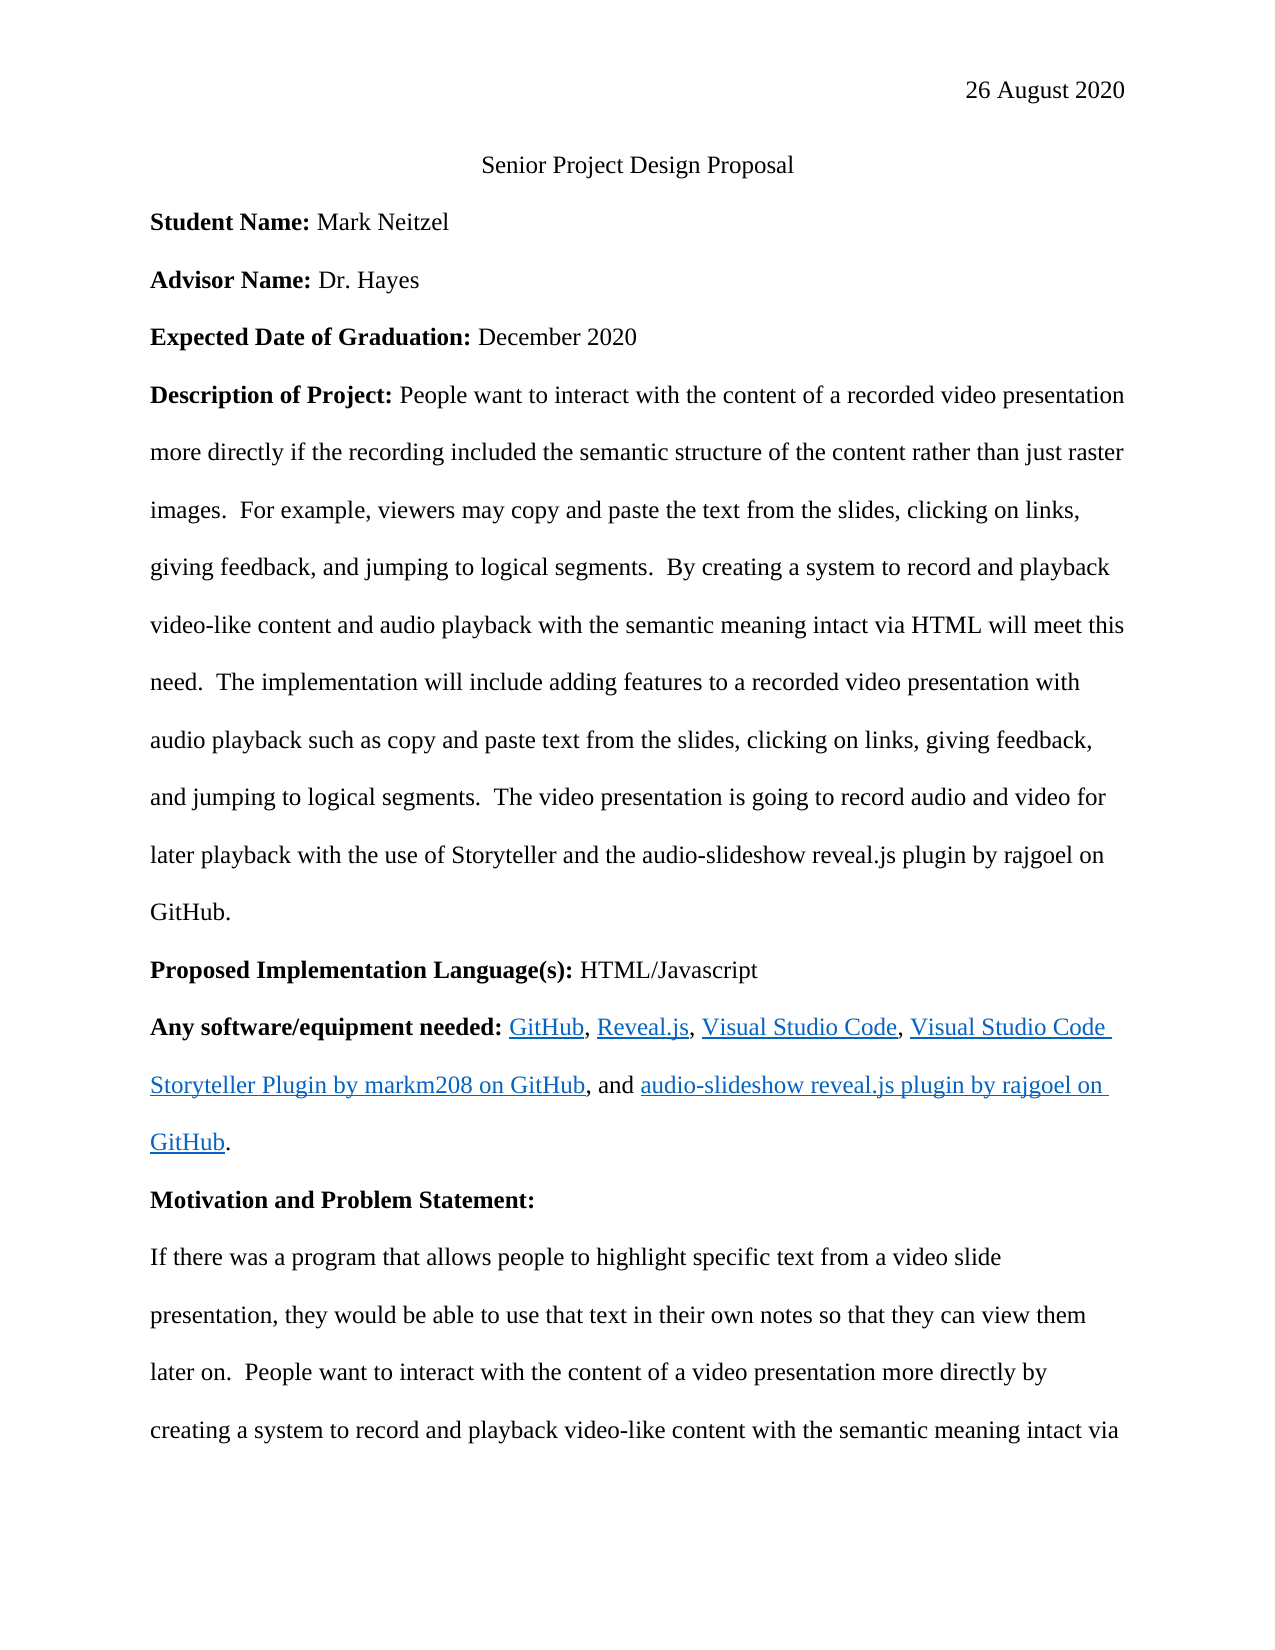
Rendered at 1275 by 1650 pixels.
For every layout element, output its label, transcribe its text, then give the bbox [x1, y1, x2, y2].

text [150, 1242, 1125, 1444]
text Senior Project Design Proposal [150, 150, 1125, 179]
text Expected Date of Graduation: December 2020 [150, 322, 1125, 351]
text Proposed Implementation Language(s): HTML/Javascript [150, 955, 1125, 984]
text Student Name: Mark Neitzel [150, 207, 1125, 236]
text Motivation and Problem Statement: [150, 1185, 1125, 1214]
text Any software/equipment needed: GitHub, Reveal.js, Visual Studio Code, Visual Studio Code Storyteller Plugin by markm208 on GitHub, and audio-slideshow reveal.js plugin by rajgoel on GitHub. [150, 1012, 1125, 1156]
text Advisor Name: Dr. Hayes [150, 265, 1125, 294]
text Description of Project: People want to interact with the content of a recorded video presentation more directly if the recording included the semantic structure of the content rather than just raster images. For example, viewers may copy and paste the text from the slides, clicking on links, giving feedback, and jumping to logical segments. By creating a system to record and playback video-like content and audio playback with the semantic meaning intact via HTML will meet this need. The implementation will include adding features to a recorded video presentation with audio playback such as copy and paste text from the slides, clicking on links, giving feedback, and jumping to logical segments. The video presentation is going to record audio and video for later playback with the use of Storyteller and the audio-slideshow reveal.js plugin by rajgoel on GitHub. [150, 380, 1125, 926]
